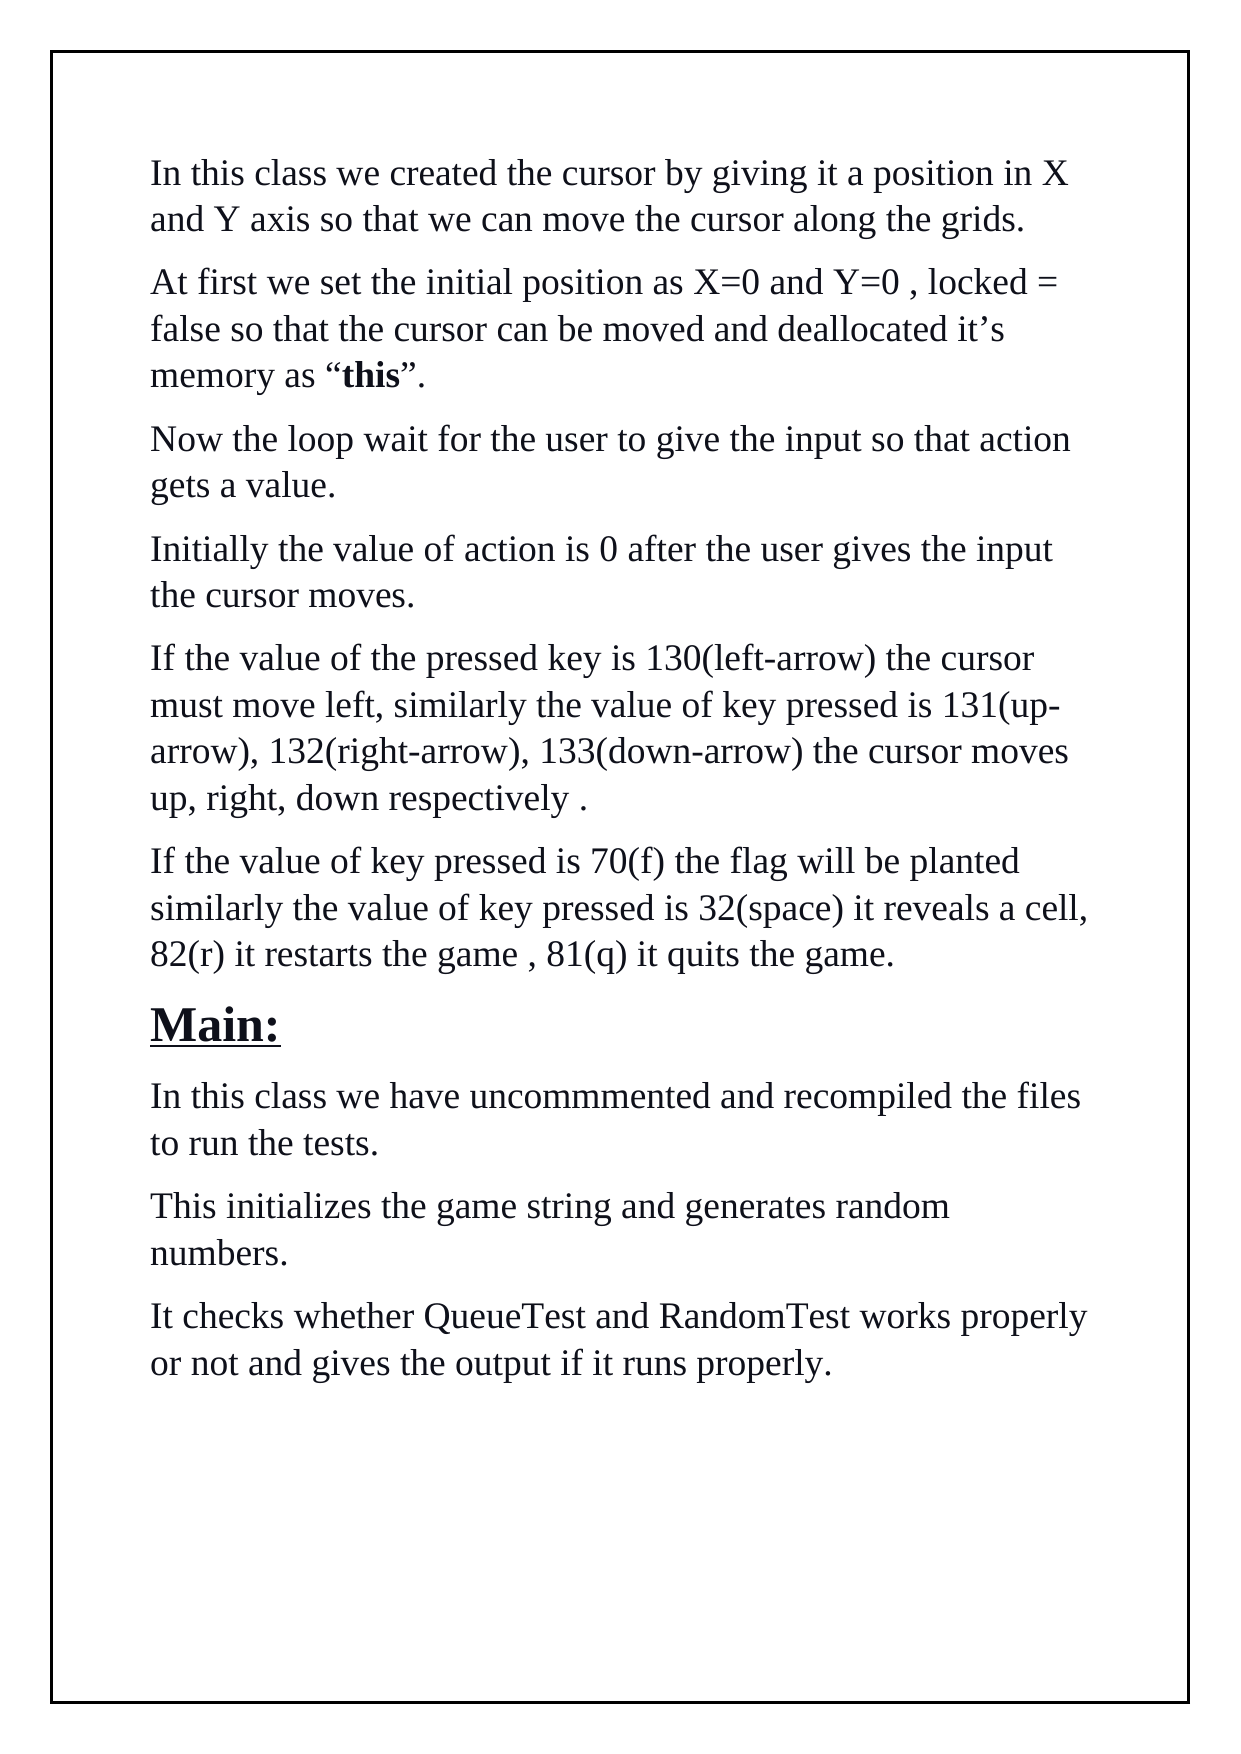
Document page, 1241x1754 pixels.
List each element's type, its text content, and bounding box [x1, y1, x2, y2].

list Initially the value of action is 0 after the user gives the input the cursor moves. [150, 526, 1090, 616]
list At first we set the initial position as X=0 and Y=0 , locked = false so that the cursor can be moved and deallocated it’s memory as “this”. [150, 260, 1090, 396]
list Now the loop wait for the user to give the input so that action gets a value. [150, 416, 1090, 506]
text In this class we have uncommmented and recompiled the files to run the tests. [150, 1074, 1090, 1163]
list In this class we created the cursor by giving it a position in X and Y axis so that we can move the cursor along the grids. [150, 150, 1090, 240]
text It checks whether QueueTest and RandomTest works properly or not and gives the output if it runs properly. [150, 1293, 1090, 1383]
list If the value of key pressed is 70(f) the flag will be planted similarly the value of key pressed is 32(space) it reveals a cell, 82(r) it restarts the game , 81(q) it quits the game. [150, 839, 1090, 975]
list If the value of the pressed key is 130(left-arrow) the cursor must move left, similarly the value of key pressed is 131(up-arrow), 132(right-arrow), 133(down-arrow) the cursor moves up, right, down respectively . [150, 636, 1090, 818]
text This initializes the game string and generates random numbers. [150, 1183, 1090, 1273]
text Main: [150, 995, 1090, 1052]
